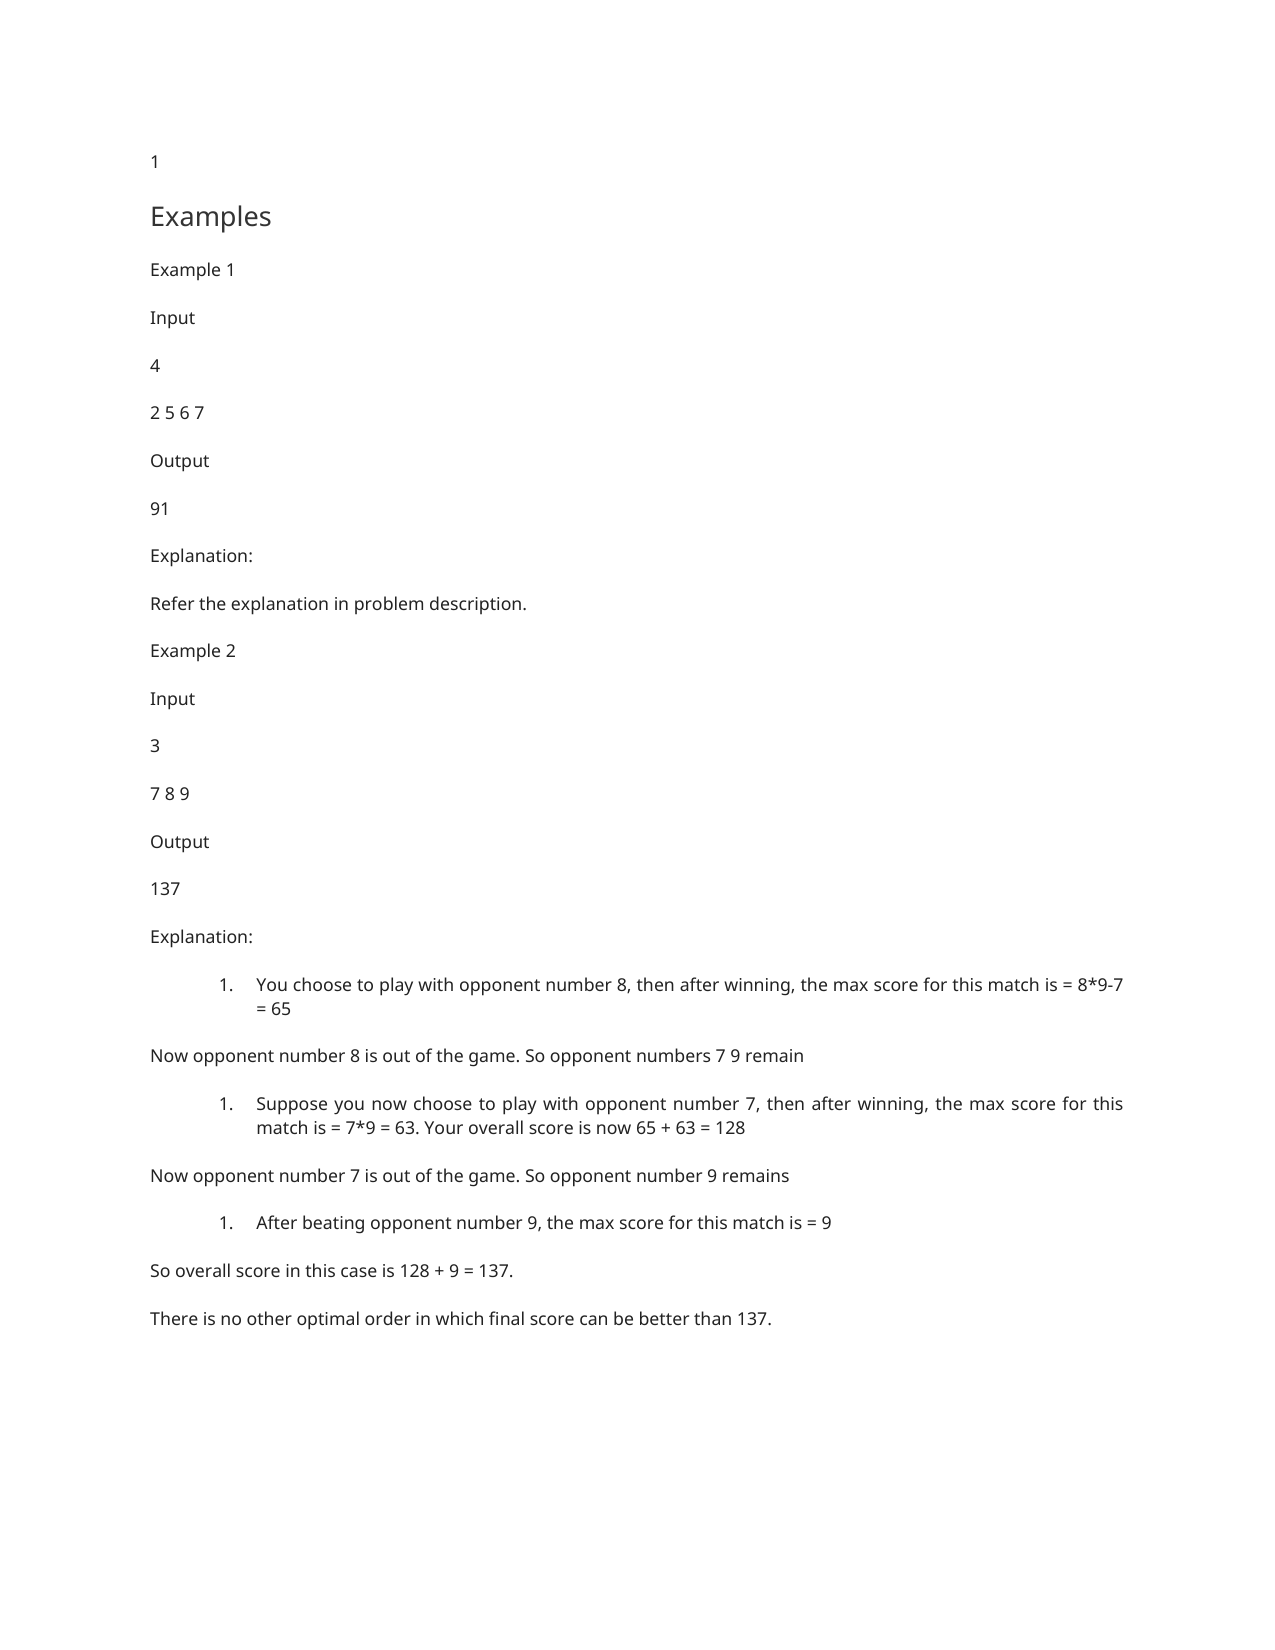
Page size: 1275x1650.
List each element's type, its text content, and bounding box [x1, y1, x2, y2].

text Output [150, 448, 1125, 472]
text There is no other optimal order in which final score can be better than 137. [150, 1306, 1125, 1330]
text Explanation: [150, 543, 1125, 568]
text 91 [150, 496, 1125, 520]
text Output [150, 829, 1125, 853]
text 1 [150, 150, 1125, 174]
text Example 2 [150, 639, 1125, 663]
text So overall score in this case is 128 + 9 = 137. [150, 1258, 1125, 1282]
text Explanation: [150, 924, 1125, 948]
list After beating opponent number 9, the max score for this match is = 9 [219, 1211, 1125, 1235]
text 2 5 6 7 [150, 401, 1125, 425]
text 4 [150, 353, 1125, 377]
text Now opponent number 7 is out of the game. So opponent number 9 remains [150, 1163, 1125, 1187]
list You choose to play with opponent number 8, then after winning, the max score for this match is = 8*9-7 = 65 [219, 972, 1125, 1020]
text Input [150, 686, 1125, 711]
text Refer the explanation in problem description. [150, 591, 1125, 615]
text Example 1 [150, 258, 1125, 282]
text 137 [150, 877, 1125, 901]
text 3 [150, 734, 1125, 758]
text Now opponent number 8 is out of the game. So opponent numbers 7 9 remain [150, 1044, 1125, 1068]
list Suppose you now choose to play with opponent number 7, then after winning, the max score for this match is = 7*9 = 63. Your overall score is now 65 + 63 = 128 [219, 1091, 1125, 1140]
subtitle Examples [150, 198, 1125, 234]
text Input [150, 306, 1125, 330]
text 7 8 9 [150, 782, 1125, 806]
